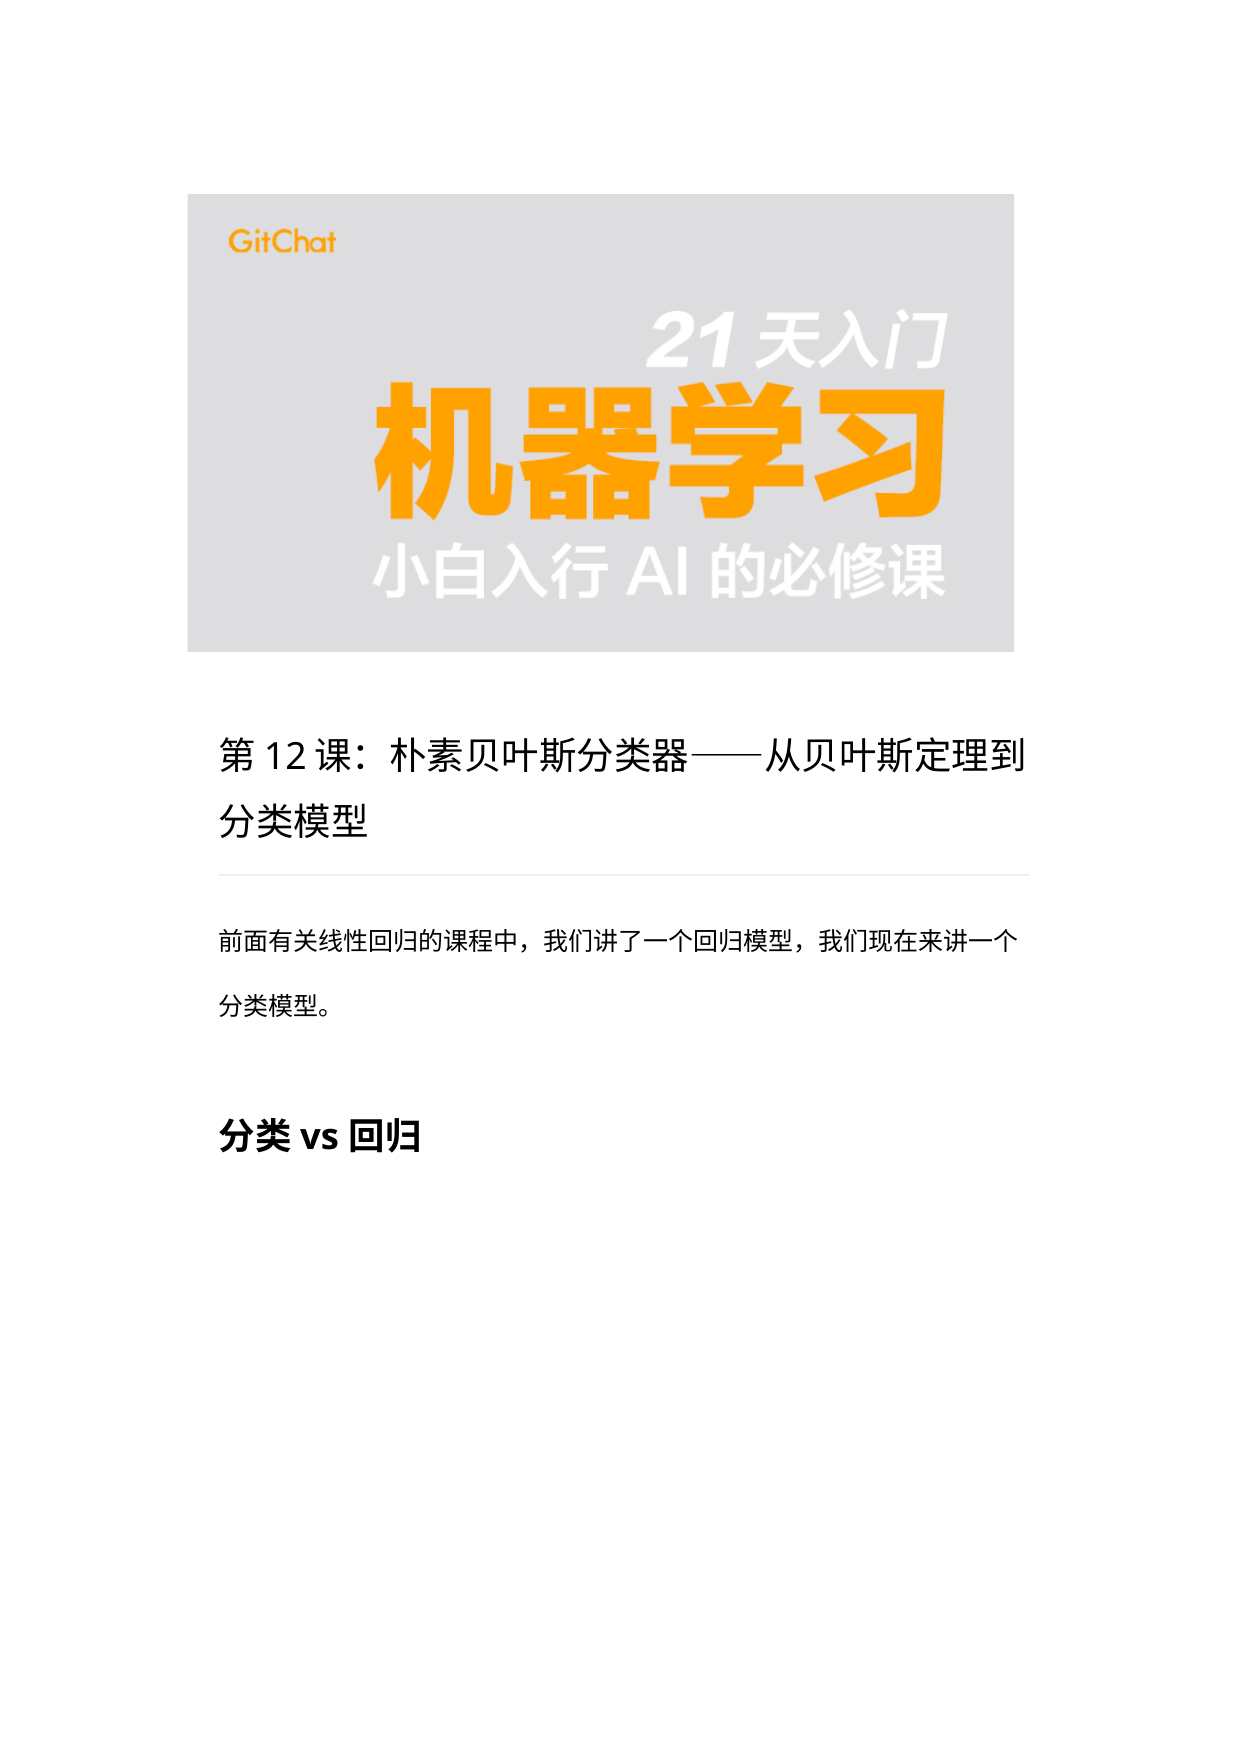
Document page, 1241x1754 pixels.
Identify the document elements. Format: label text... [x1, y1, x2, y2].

text 第12课：朴素贝叶斯分类器——从贝叶斯定理到分类模型 [219, 721, 1029, 874]
subtitle 分类 vs 回归 [219, 1101, 1021, 1166]
text 前面有关线性回归的课程中，我们讲了一个回归模型，我们现在来讲一个分类模型。 [219, 907, 1021, 1037]
picture [187, 194, 1015, 652]
